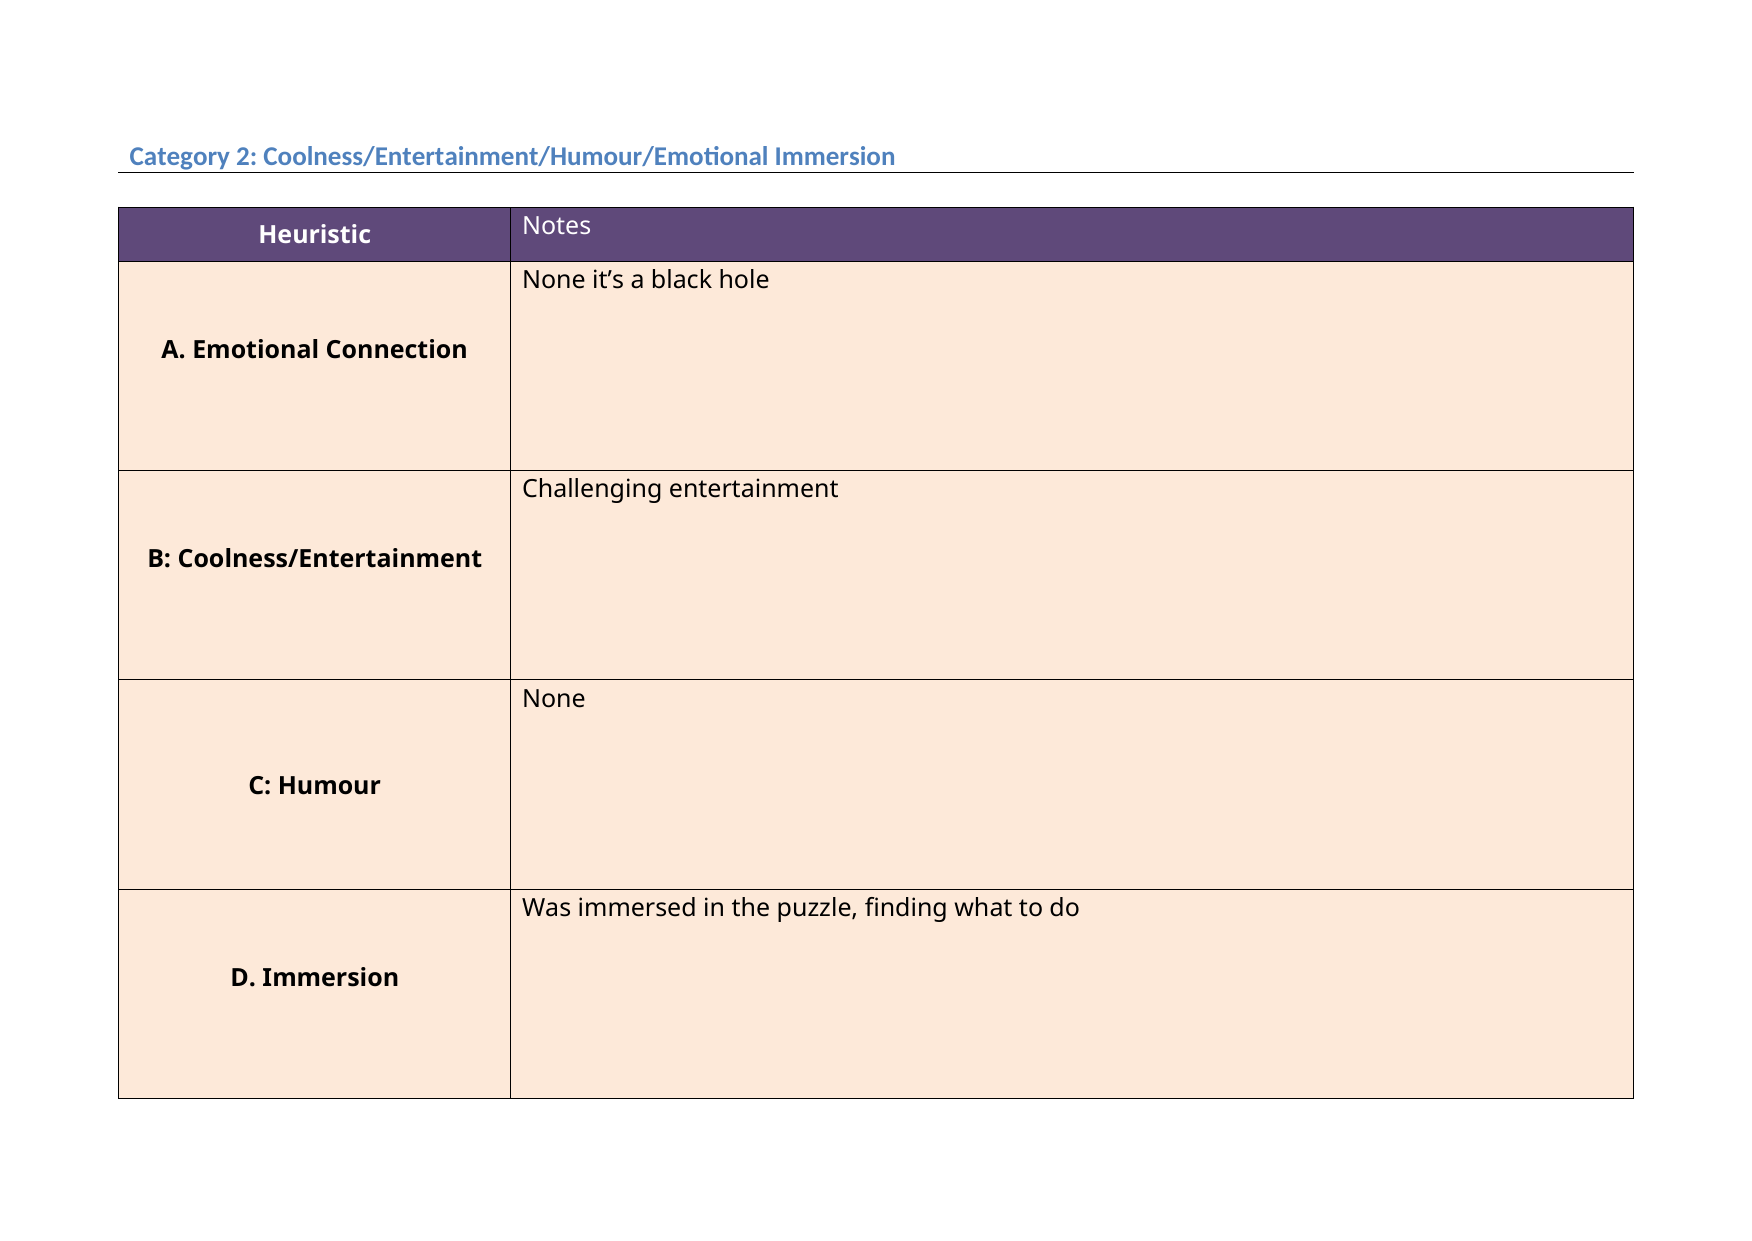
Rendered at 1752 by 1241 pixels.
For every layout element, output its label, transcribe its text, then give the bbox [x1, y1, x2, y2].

table_header Heuristic [119, 208, 510, 261]
table_cell Challenging entertainment [511, 471, 1633, 679]
table_header Notes [511, 208, 1633, 261]
table_cell Was immersed in the puzzle, finding what to do [511, 890, 1633, 1098]
table_cell None [511, 680, 1633, 889]
table_cell D. Immersion [119, 890, 510, 1098]
table_header Category 2: Coolness/Entertainment/Humour/Emotional Immersion [118, 118, 1634, 172]
table_cell B: Coolness/Entertainment [119, 471, 510, 679]
table_cell A. Emotional Connection [119, 262, 510, 470]
table_cell C: Humour [119, 680, 510, 889]
table_cell None it’s a black hole [511, 262, 1633, 470]
